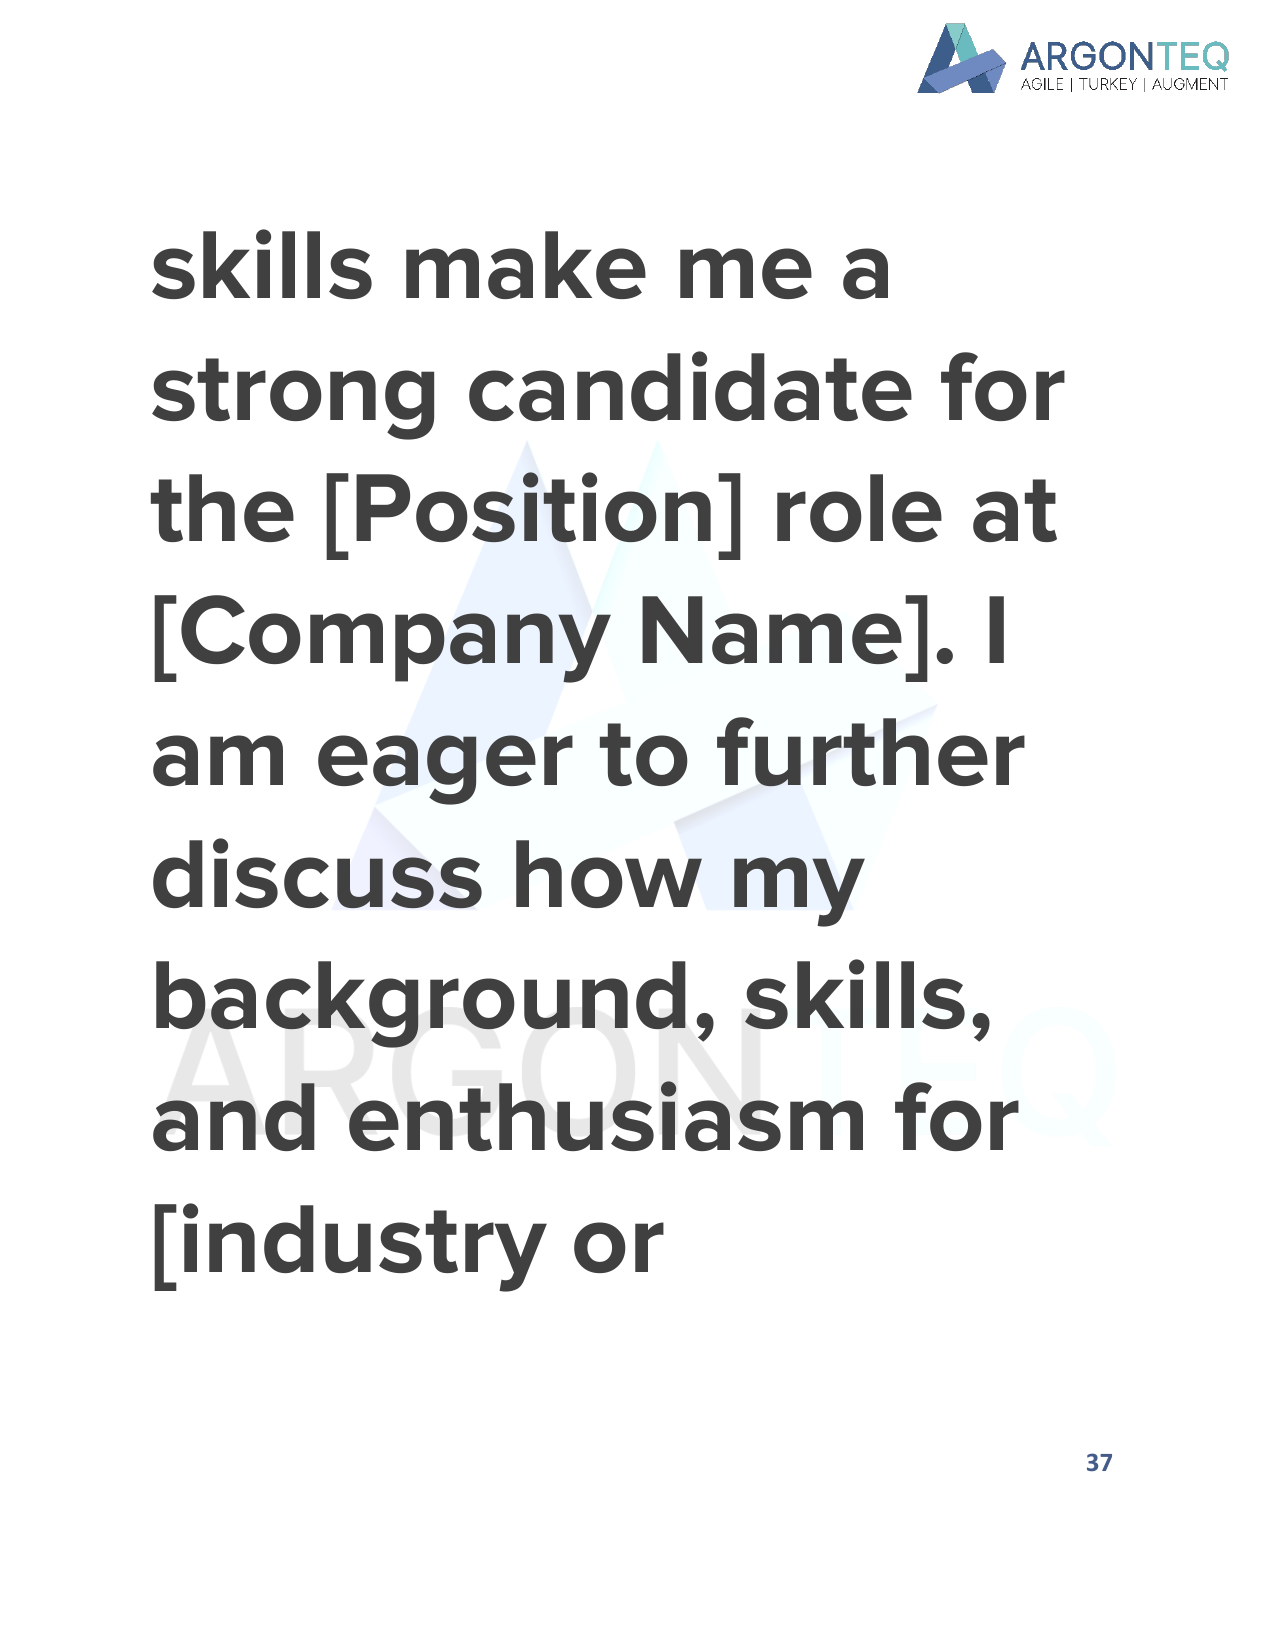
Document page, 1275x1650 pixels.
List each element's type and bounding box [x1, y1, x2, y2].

picture [914, 11, 1241, 103]
title [150, 206, 1125, 1302]
